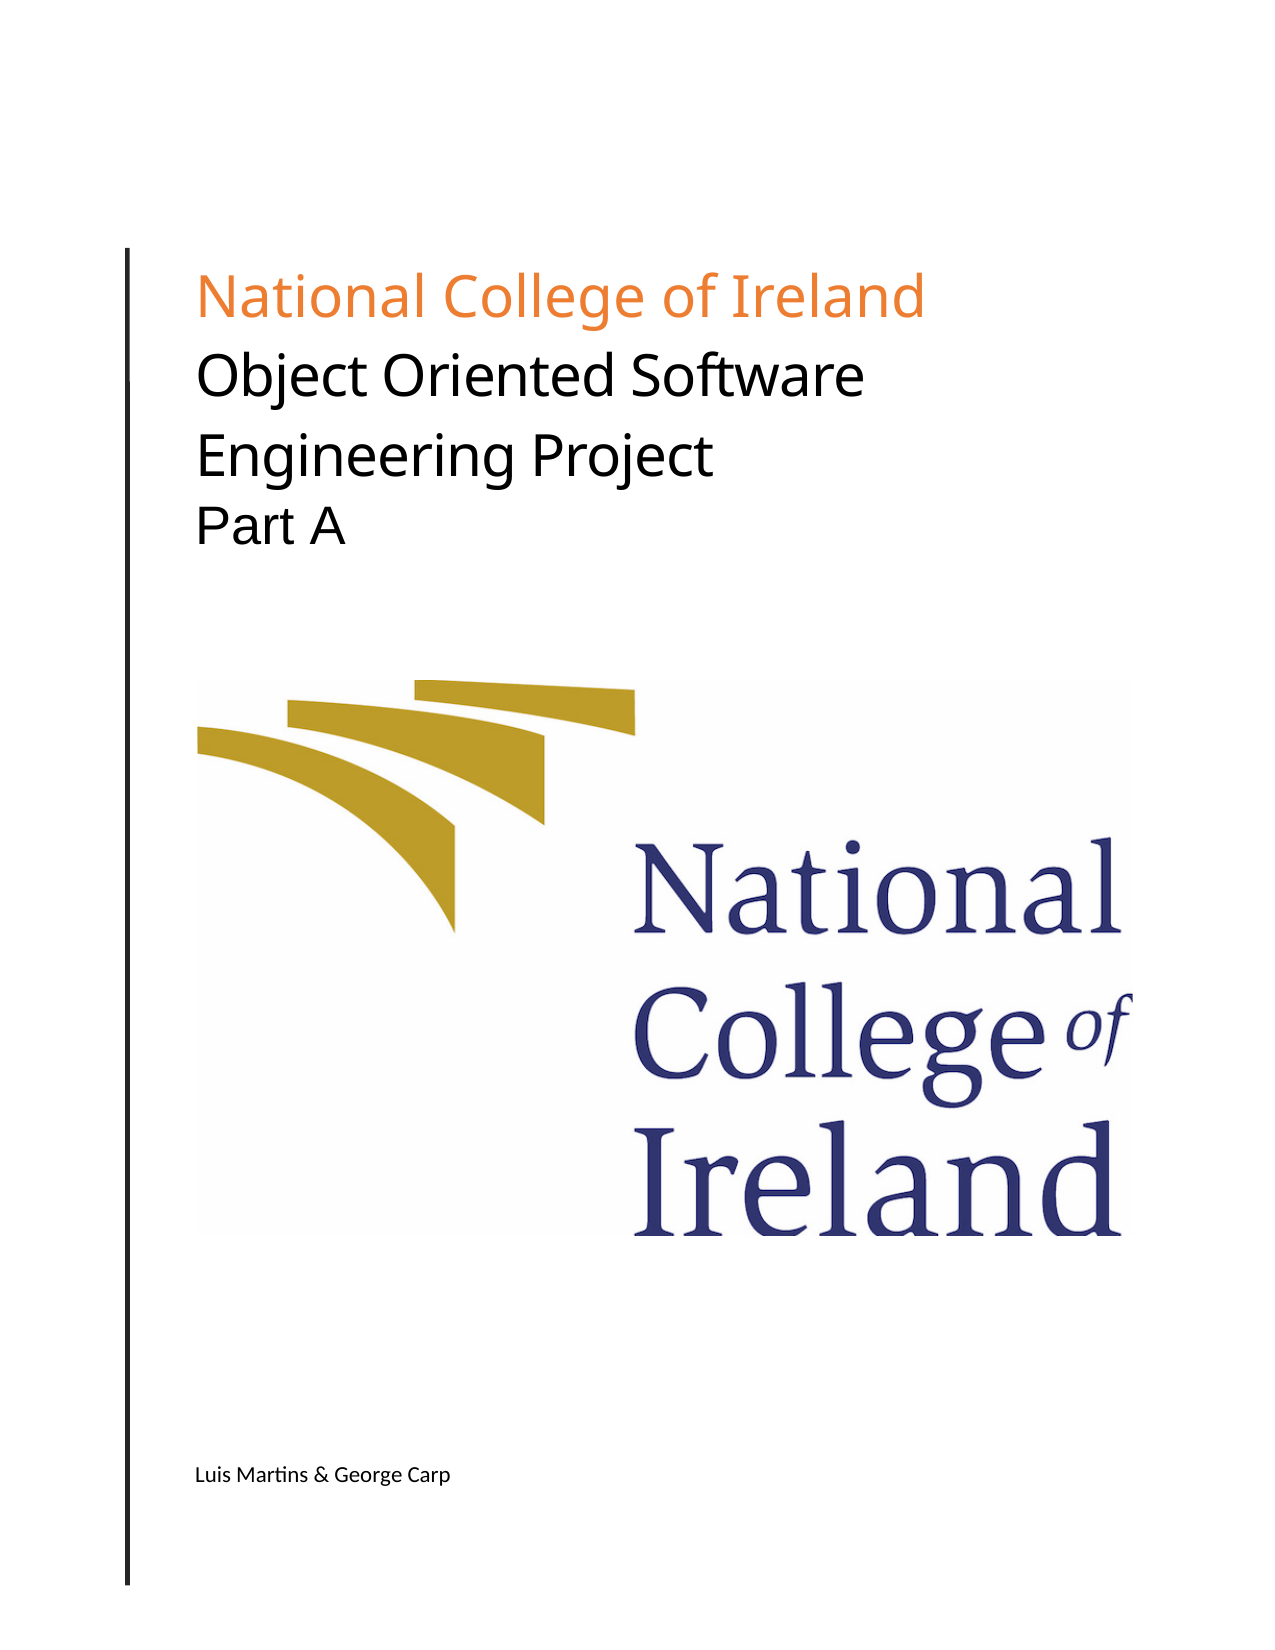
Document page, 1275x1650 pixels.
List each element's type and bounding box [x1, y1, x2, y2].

picture [197, 680, 1132, 1237]
